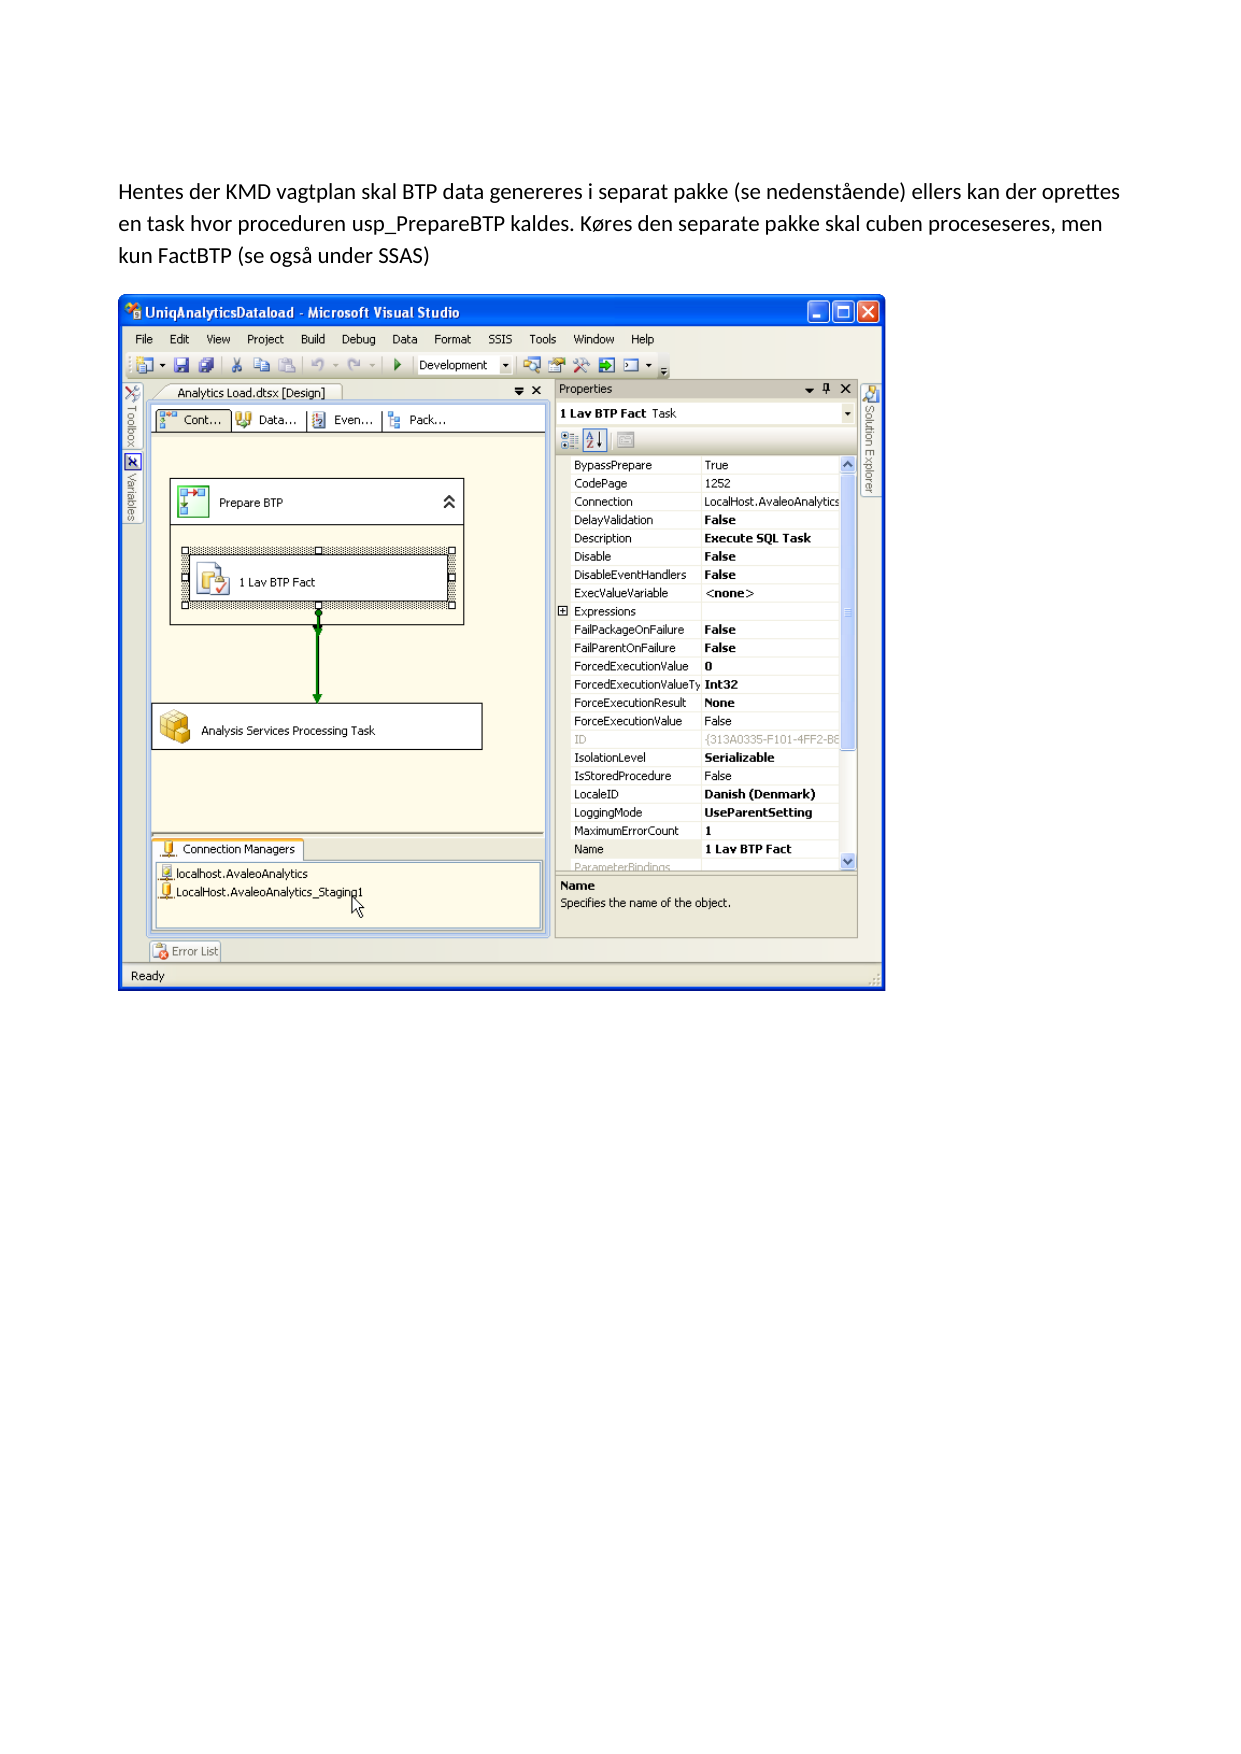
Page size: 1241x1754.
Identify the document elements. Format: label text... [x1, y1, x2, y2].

picture [118, 294, 886, 991]
text Hentes der KMD vagtplan skal BTP data genereres i separat pakke (se nedenstående) ellers kan der oprettes en task hvor proceduren usp_PrepareBTP kaldes. Køres den separate pakke skal cuben proceseseres, men kun FactBTP (se også under SSAS) [118, 177, 1122, 269]
